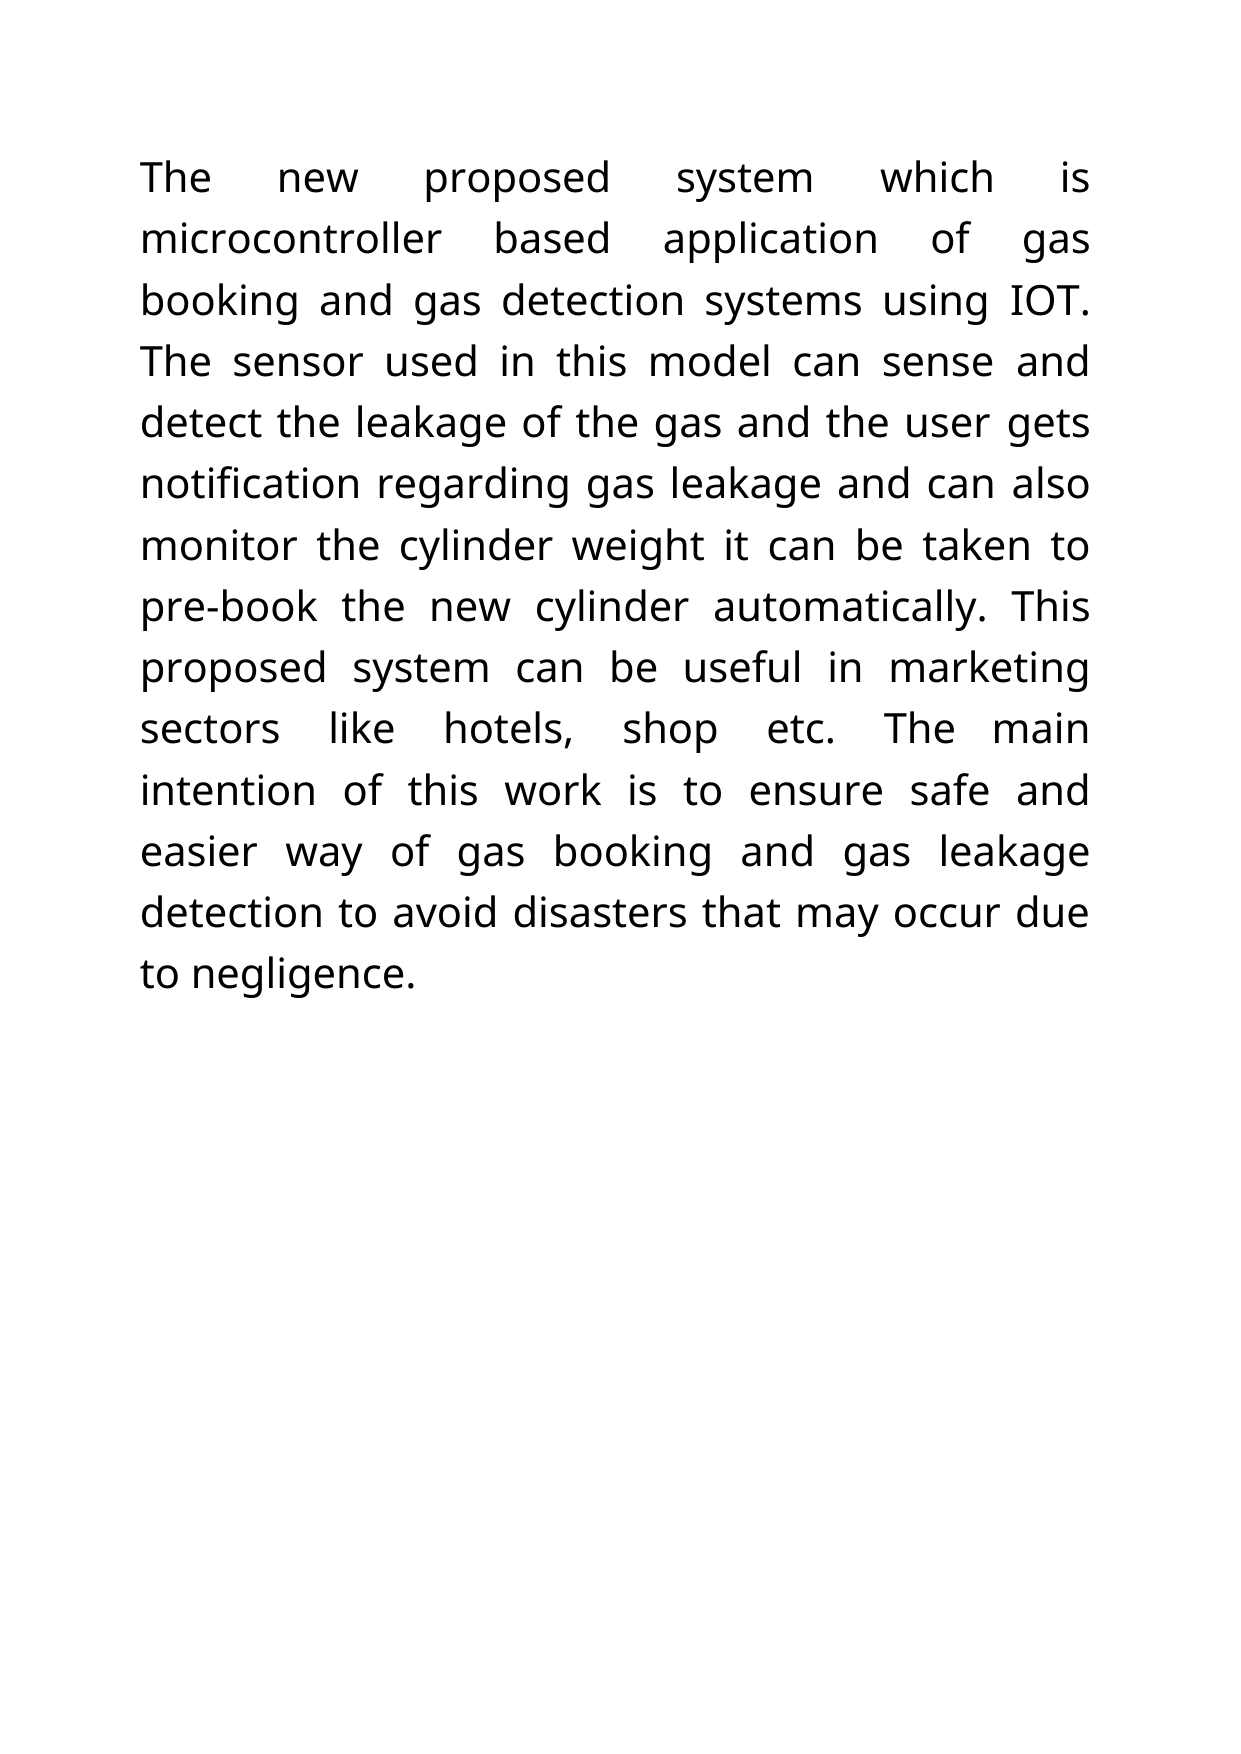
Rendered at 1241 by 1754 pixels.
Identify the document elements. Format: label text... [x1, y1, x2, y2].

text The new proposed system which is microcontroller based application of gas booking and gas detection systems using IOT. The sensor used in this model can sense and detect the leakage of the gas and the user gets notification regarding gas leakage and can also monitor the cylinder weight it can be taken to pre-book the new cylinder automatically. This proposed system can be useful in marketing sectors like hotels, shop etc. The main intention of this work is to ensure safe and easier way of gas booking and gas leakage detection to avoid disasters that may occur due to negligence. [139, 148, 1091, 1001]
